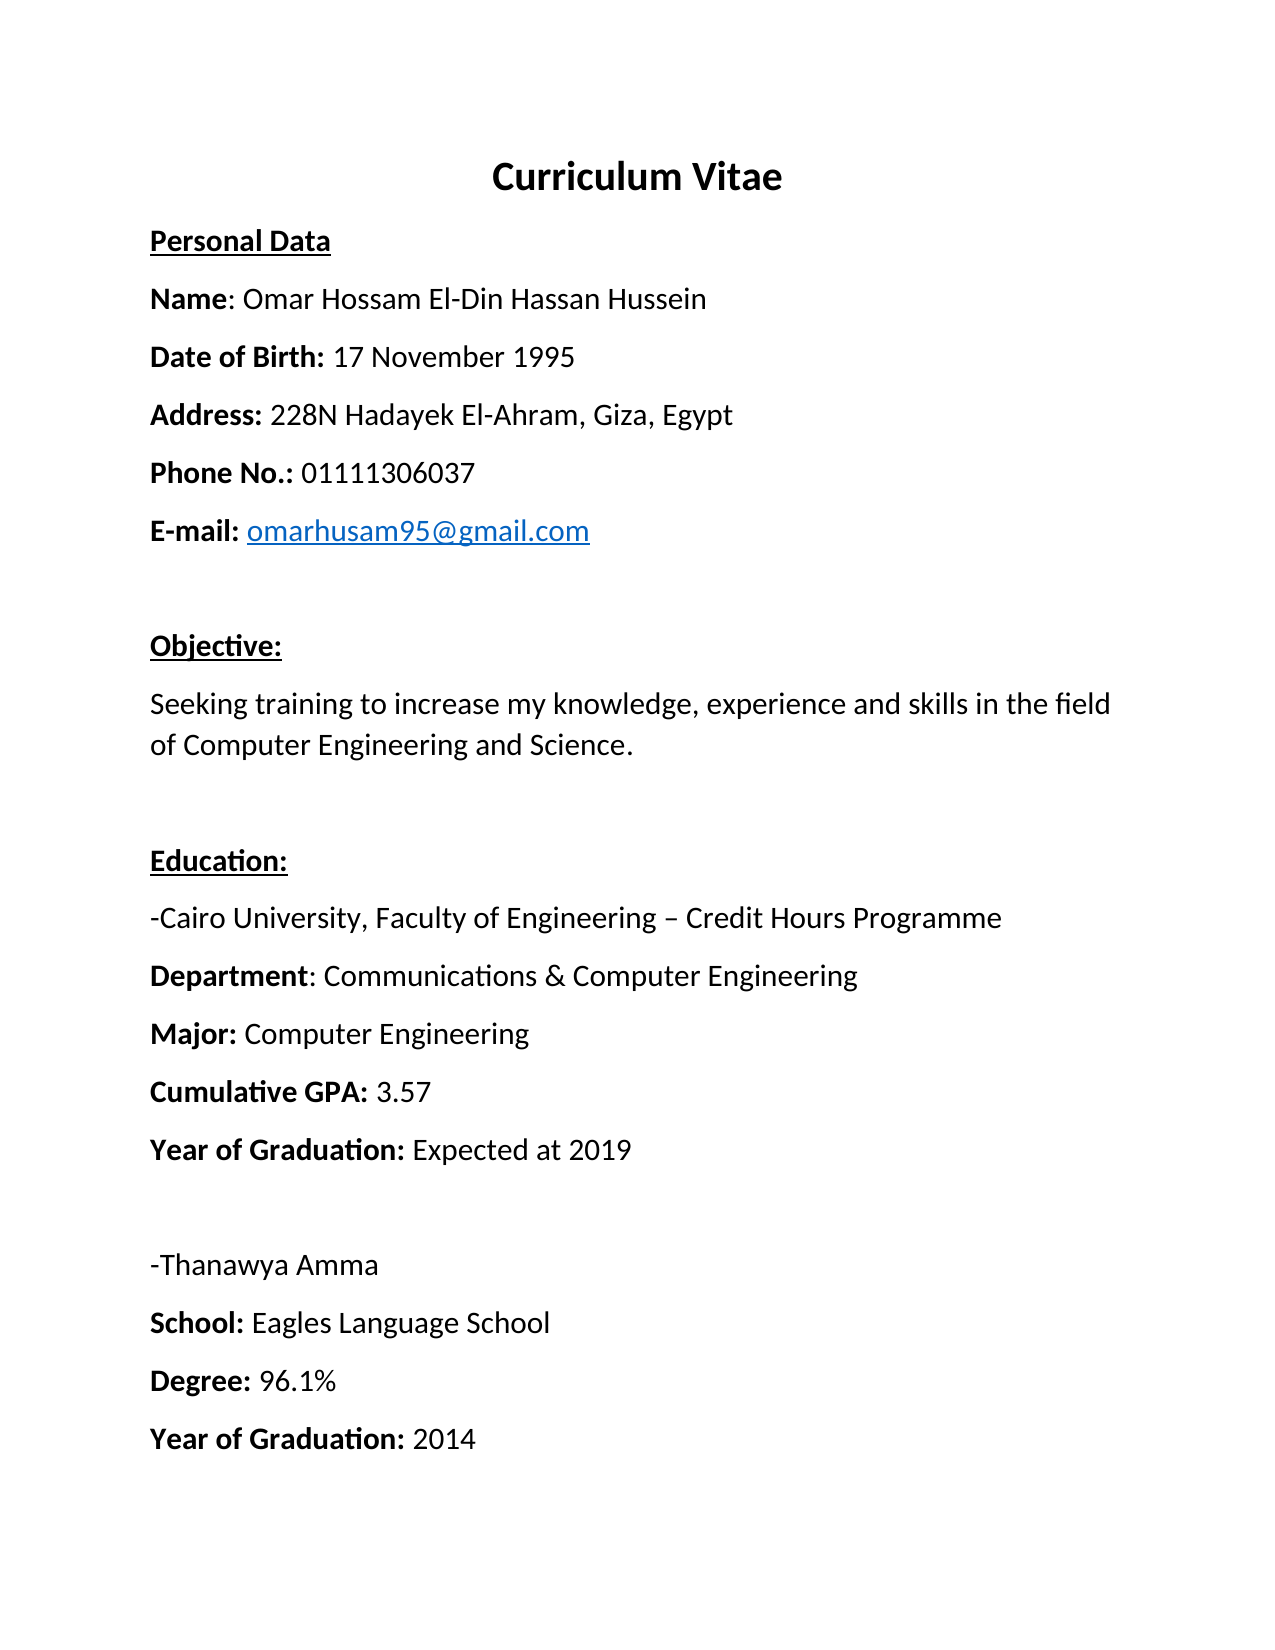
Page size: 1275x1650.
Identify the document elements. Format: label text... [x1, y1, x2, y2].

text Date of Birth: 17 November 1995 [150, 337, 1125, 375]
text Personal Data [150, 222, 1125, 260]
text Seeking training to increase my knowledge, experience and skills in the field of Computer Engineering and Science. [150, 684, 1125, 763]
text Department: Communications & Computer Engineering [150, 956, 1125, 994]
text -Cairo University, Faculty of Engineering – Credit Hours Programme [150, 899, 1125, 937]
text E-mail: omarhusam95@gmail.com [150, 511, 1125, 549]
text Year of Graduation: Expected at 2019 [150, 1130, 1125, 1168]
text School: Eagles Language School [150, 1303, 1125, 1341]
text Cumulative GPA: 3.57 [150, 1072, 1125, 1110]
text Degree: 96.1% [150, 1361, 1125, 1399]
text Objective: [150, 626, 1125, 664]
text Address: 228N Hadayek El-Ahram, Giza, Egypt [150, 395, 1125, 433]
text -Thanawya Amma [150, 1246, 1125, 1284]
text Name: Omar Hossam El-Din Hassan Hussein [150, 279, 1125, 317]
text Year of Graduation: 2014 [150, 1419, 1125, 1457]
text Phone No.: 01111306037 [150, 453, 1125, 491]
text Curriculum Vitae [150, 150, 1125, 201]
text Education: [150, 841, 1125, 879]
text Major: Computer Engineering [150, 1014, 1125, 1052]
